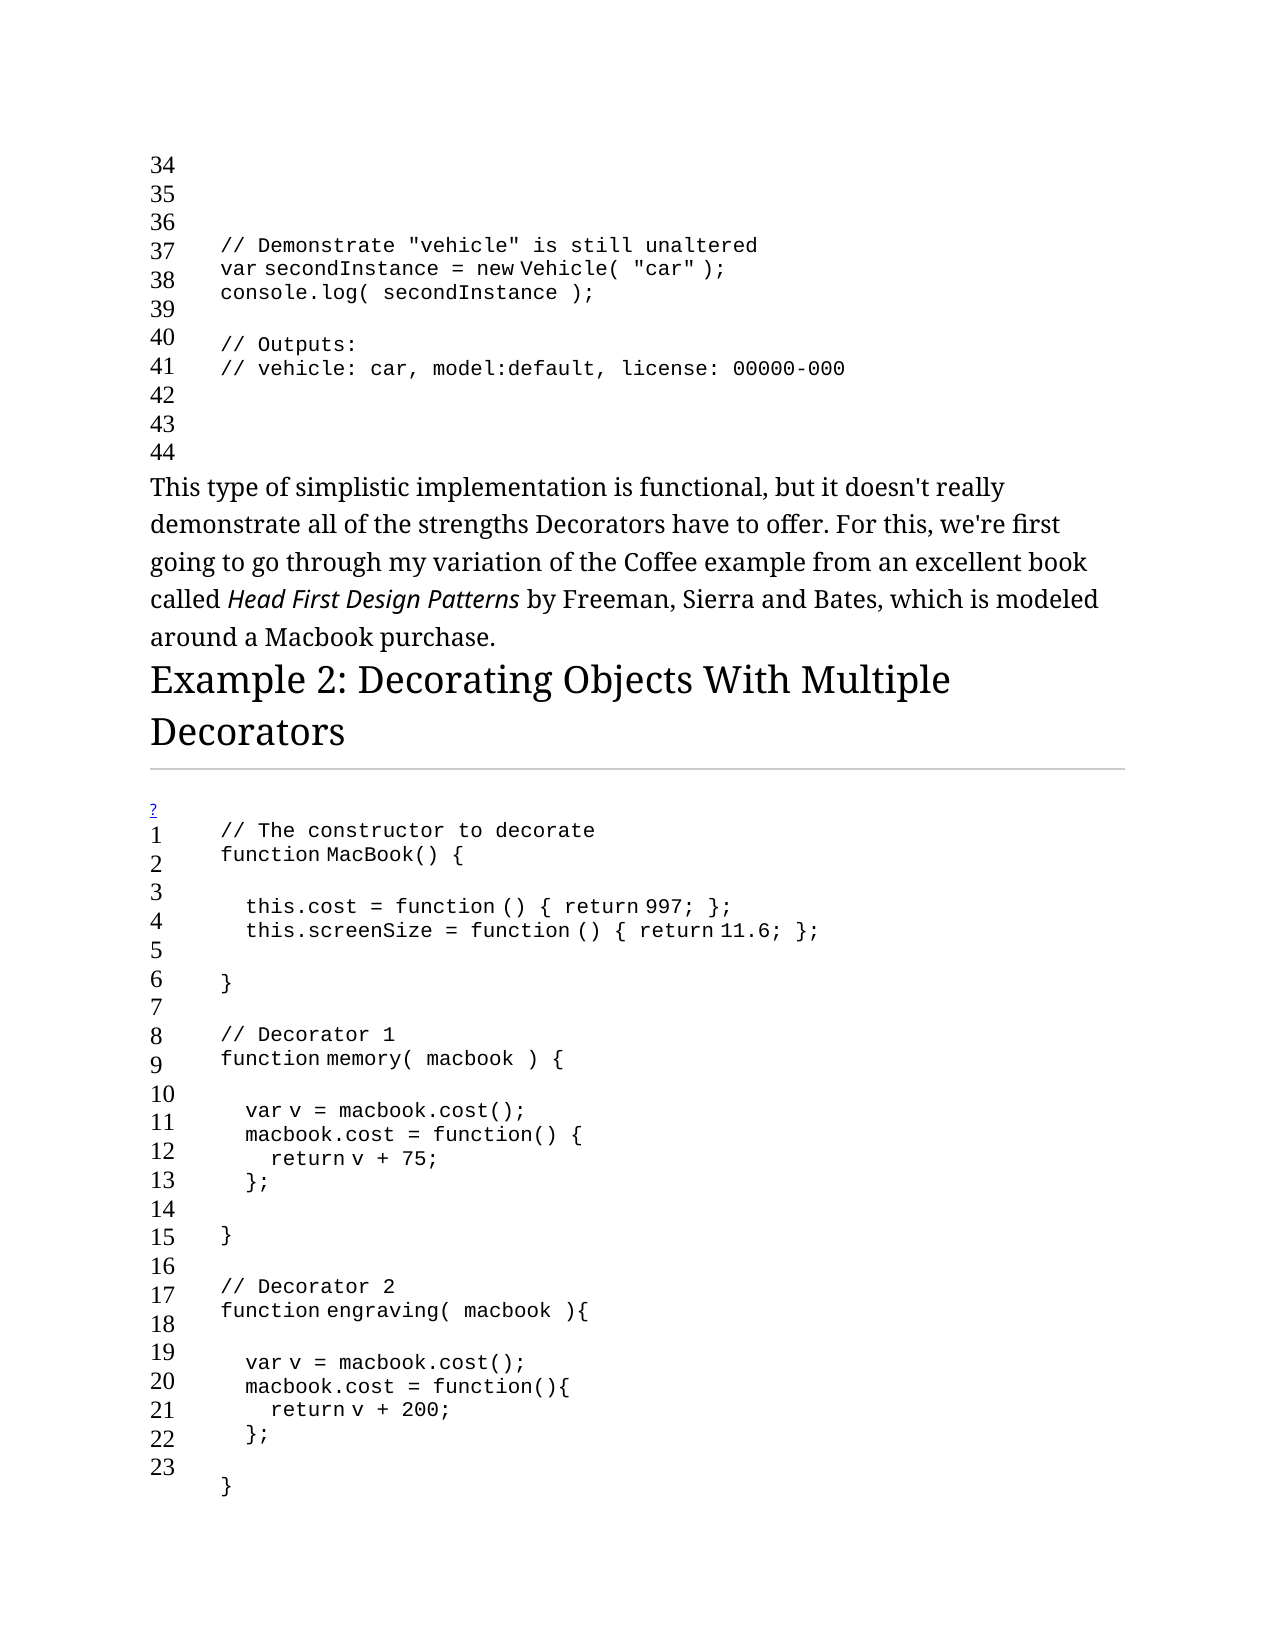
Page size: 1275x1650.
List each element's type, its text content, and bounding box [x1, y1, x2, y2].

text This type of simplistic implementation is functional, but it doesn't really demonstrate all of the strengths Decorators have to offer. For this, we're first going to go through my variation of the Coffee example from an excellent book called Head First Design Patterns by Freeman, Sierra and Bates, which is modeled around a Macbook purchase. [150, 466, 1125, 654]
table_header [150, 150, 220, 466]
text ? [150, 782, 1125, 820]
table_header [150, 820, 220, 1499]
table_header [220, 150, 1275, 466]
text Example 2: Decorating Objects With Multiple Decorators [150, 654, 1125, 768]
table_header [220, 820, 1275, 1499]
